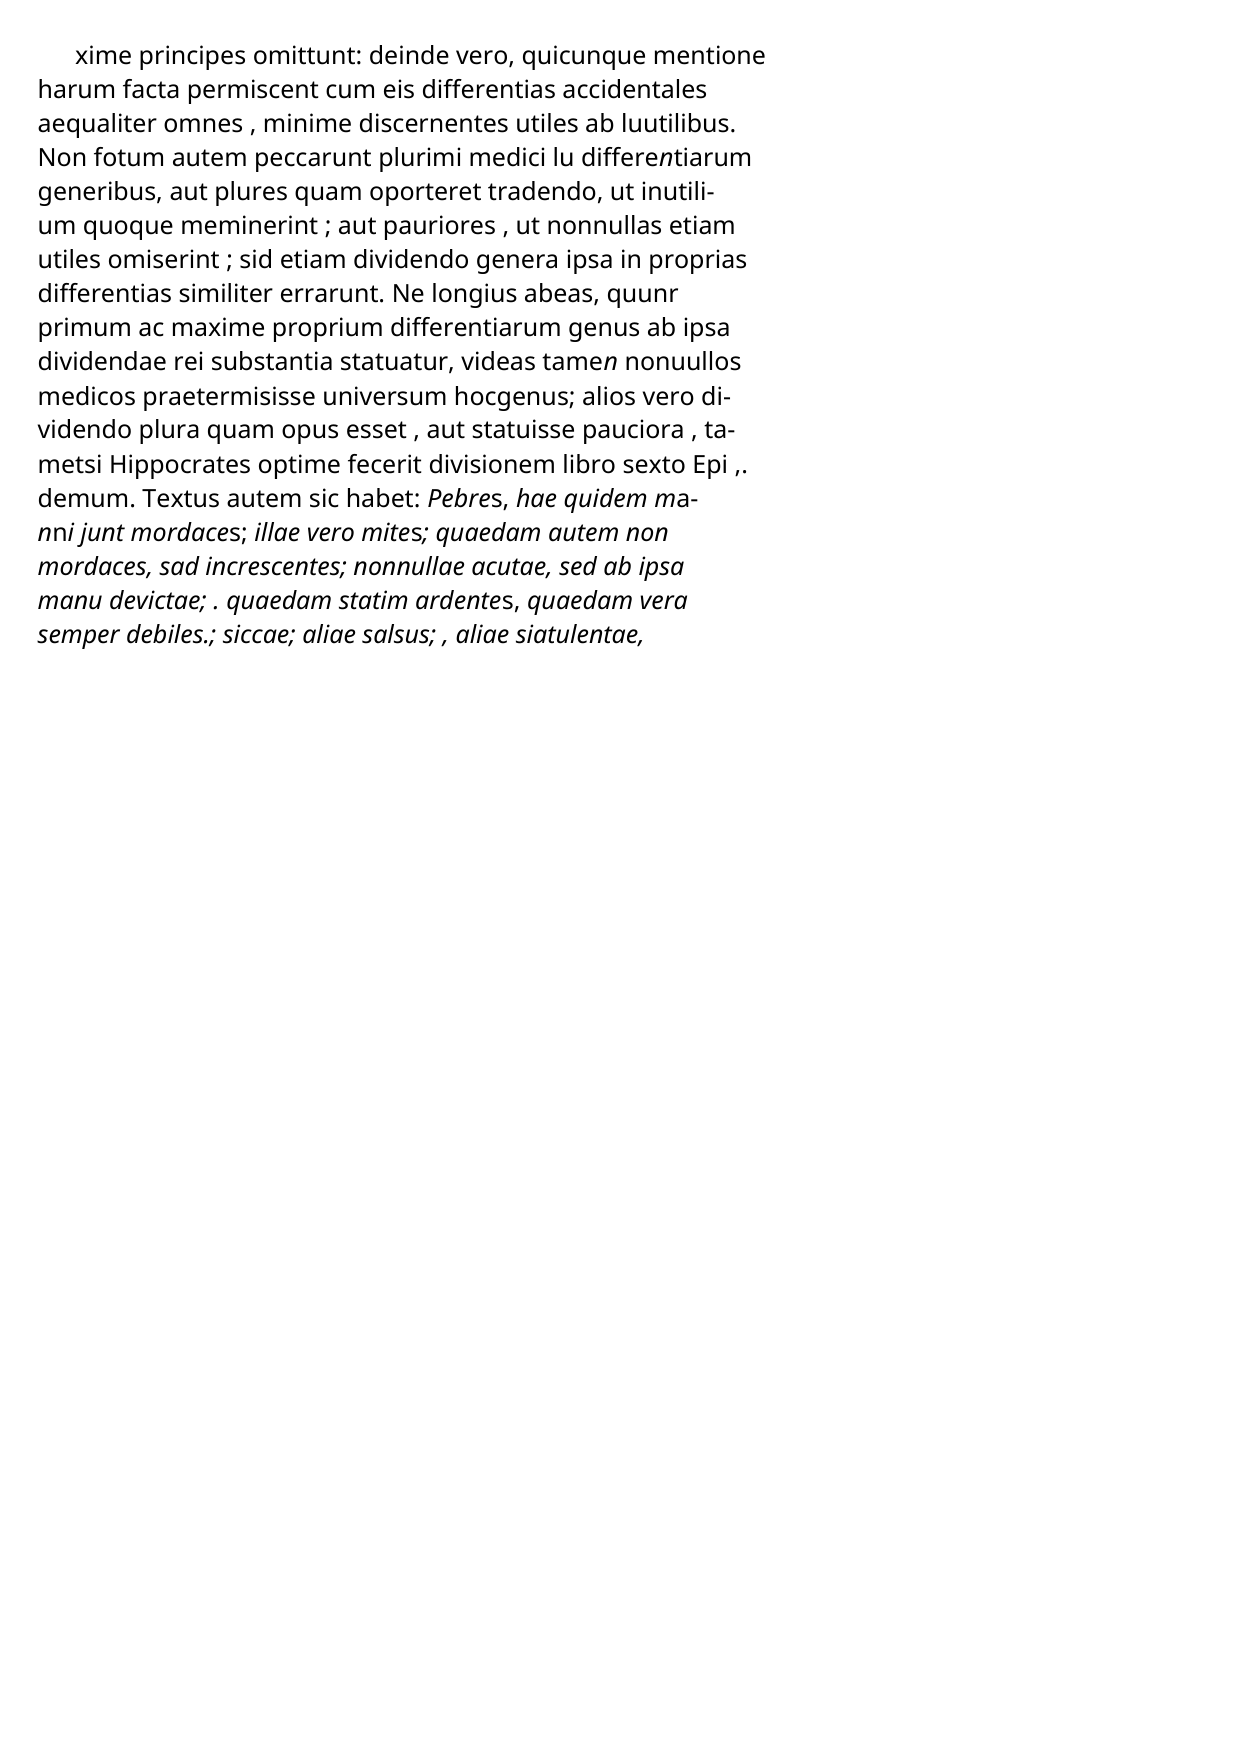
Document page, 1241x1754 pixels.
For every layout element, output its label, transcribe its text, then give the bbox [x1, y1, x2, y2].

text xime principes omittunt: deinde vero, quicunque mentione harum facta permiscent cum eis differentias accidentales aequaliter omnes , minime discernentes utiles ab luutilibus. Non fotum autem peccarunt plurimi medici lu differentiarum generibus, aut plures quam oporteret tradendo, ut inutili- um quoque meminerint ; aut pauriores , ut nonnullas etiam utiles omiserint ; sid etiam dividendo genera ipsa in proprias differentias similiter errarunt. Ne longius abeas, quunr primum ac maxime proprium differentiarum genus ab ipsa dividendae rei substantia statuatur, videas tamen nonuullos medicos praetermisisse universum hocgenus; alios vero di- videndo plura quam opus esset , aut statuisse pauciora , ta- metsi Hippocrates optime fecerit divisionem libro sexto Epi ,. demum. Textus autem sic habet: Pebres, hae quidem ma- nni junt mordaces; illae vero mites; quaedam autem non mordaces, sad increscentes; nonnullae acutae, sed ab ipsa manu devictae; . quaedam statim ardentes, quaedam vera semper debiles.; siccae; aliae salsus; , aliae siatulentae, [37, 37, 1203, 651]
